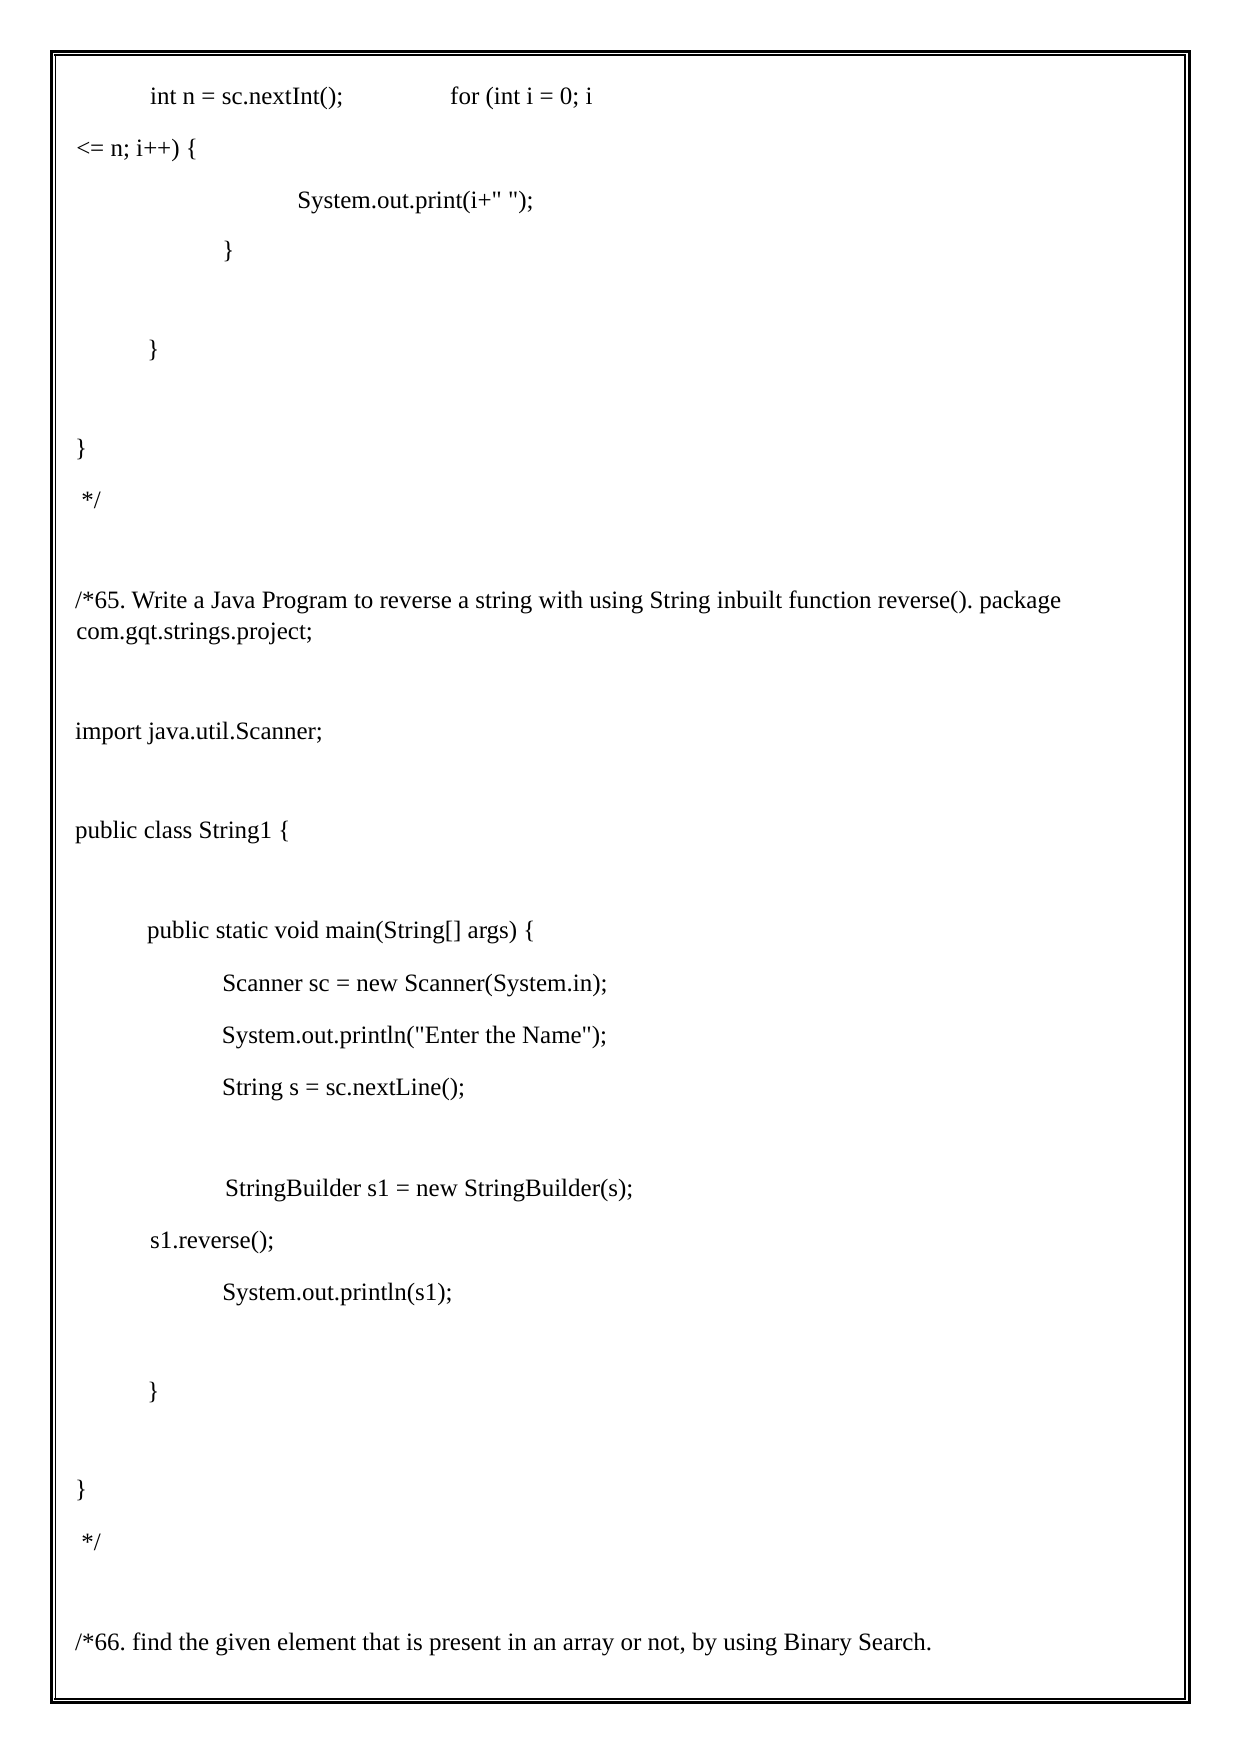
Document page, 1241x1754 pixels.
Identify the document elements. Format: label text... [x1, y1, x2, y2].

text StringBuilder s1 = new StringBuilder(s); s1.reverse(); [75, 1173, 764, 1254]
text public class String1 { [75, 816, 1157, 844]
text import java.util.Scanner; [75, 716, 1157, 745]
text /*65. Write a Java Program to reverse a string with using String inbuilt function reverse(). package com.gqt.strings.project; [75, 585, 1157, 645]
text } [75, 235, 1157, 264]
text */ [75, 1527, 1157, 1556]
text System.out.println(s1); [75, 1277, 1157, 1306]
text public static void main(String[] args) { [75, 915, 1157, 944]
text } [75, 433, 1157, 461]
text /*66. find the given element that is present in an array or not, by using Binary Search. [75, 1627, 1157, 1655]
text } [75, 1376, 1157, 1404]
text */ [75, 485, 1157, 514]
text } [75, 334, 1157, 363]
text System.out.print(i+" "); [75, 186, 1157, 214]
text Scanner sc = new Scanner(System.in); [75, 968, 1157, 996]
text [75, 81, 610, 162]
text } [75, 1474, 1157, 1503]
text String s = sc.nextLine(); [75, 1072, 1157, 1101]
text System.out.println("Enter the Name"); [75, 1020, 1157, 1049]
